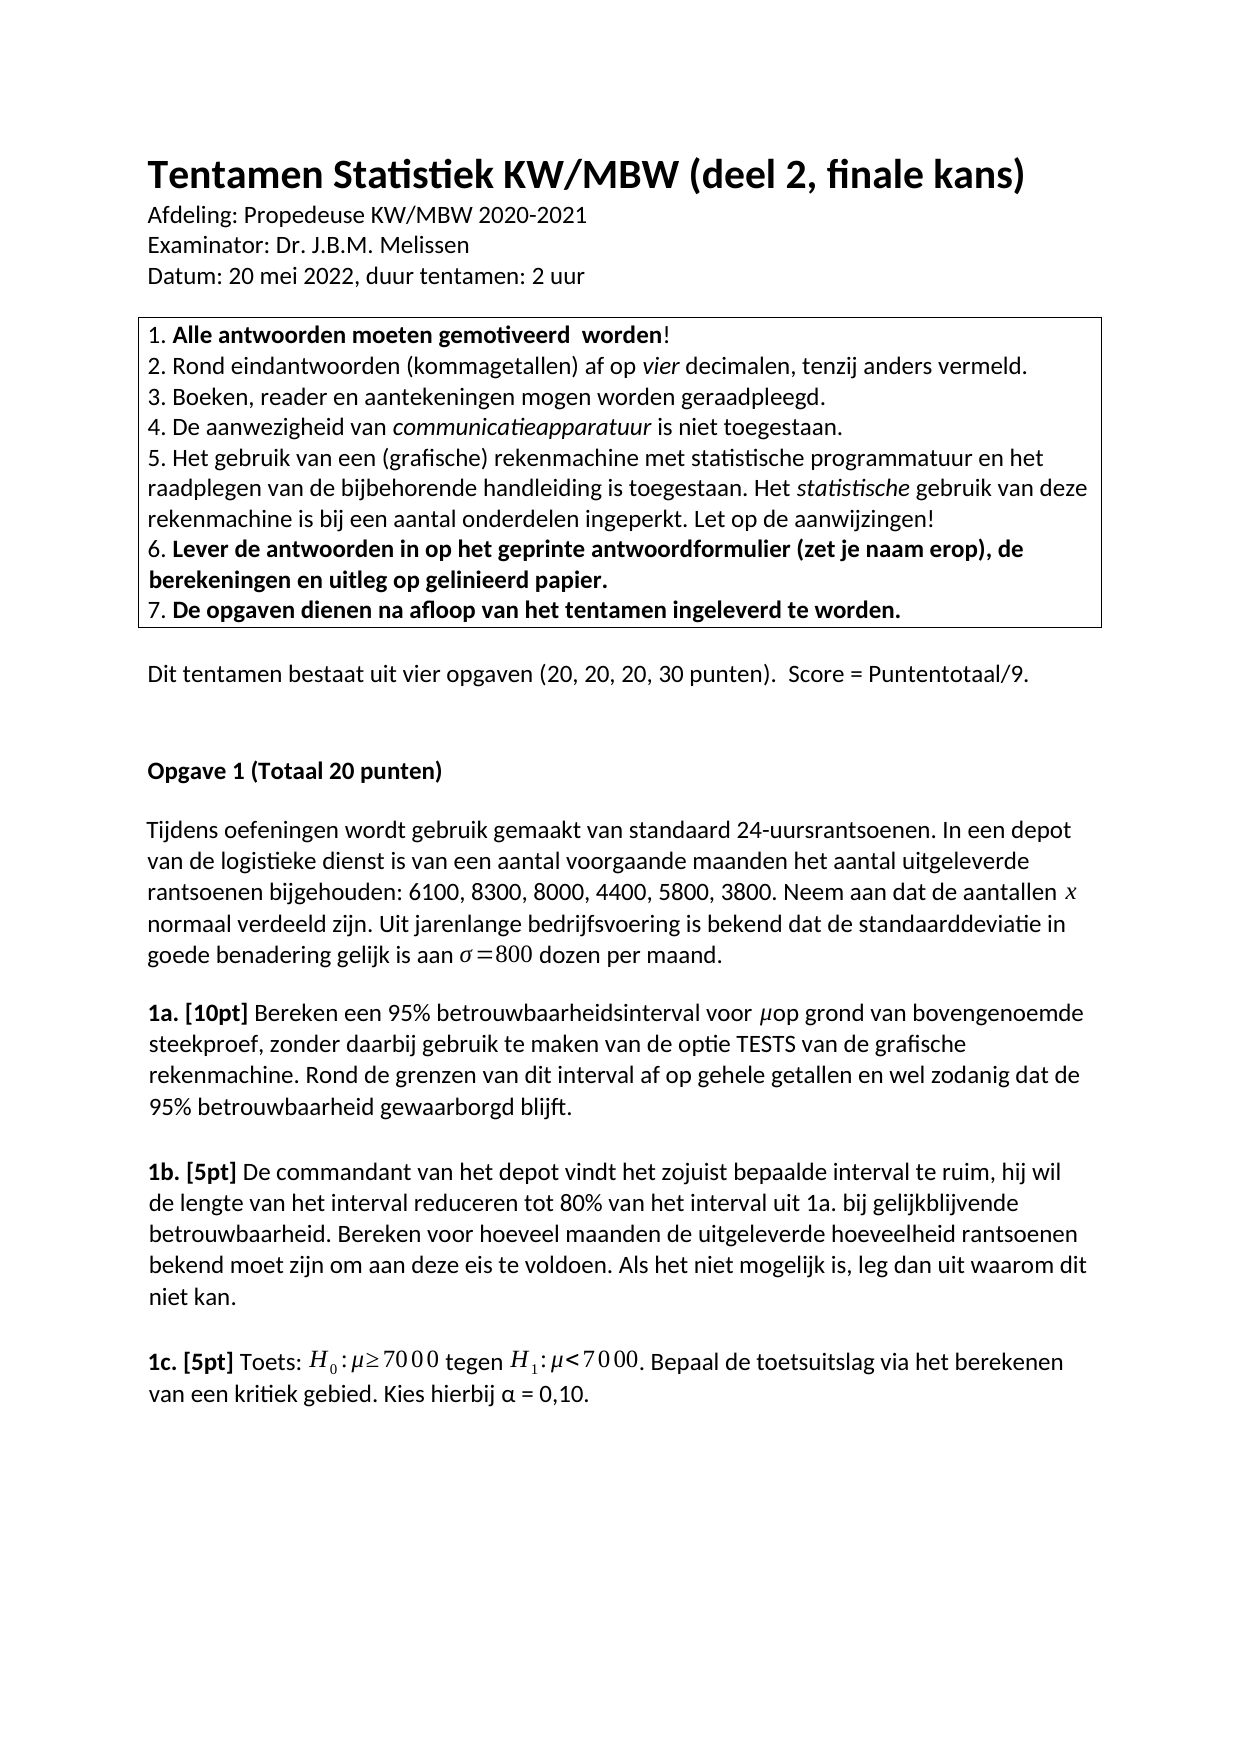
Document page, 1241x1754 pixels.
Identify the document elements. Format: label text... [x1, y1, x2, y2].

text Dit tentamen bestaat uit vier opgaven (20, 20, 20, 30 punten). Score = Puntentotaal/9. [147, 658, 1092, 689]
text 6. Lever de antwoorden in op het geprinte antwoordformulier (zet je naam erop), de berekeningen en uitleg op gelinieerd papier. [139, 530, 1101, 591]
text Datum: 20 mei 2022, duur tentamen: 2 uur [147, 260, 1092, 291]
text 1a. [10pt] Bereken een 95% betrouwbaarheidsinterval voor op grond van bovengenoemde steekproef, zonder daarbij gebruik te maken van de optie TESTS van de grafische rekenmachine. Rond de grenzen van dit interval af op gehele getallen en wel zodanig dat de 95% betrouwbaarheid gewaarborgd blijft. [147, 997, 1093, 1121]
text Opgave 1 (Totaal 20 punten) [147, 755, 1093, 785]
text rekenmachine is bij een aantal onderdelen ingeperkt. Let op de aanwijzingen! [139, 500, 1101, 530]
text 3. Boeken, reader en aantekeningen mogen worden geraadpleegd. [139, 378, 1101, 408]
text 1. Alle antwoorden moeten gemotiveerd worden! [139, 318, 1101, 347]
text raadplegen van de bijbehorende handleiding is toegestaan. Het statistische gebruik van deze [139, 469, 1101, 500]
text Afdeling: Propedeuse KW/MBW 2020-2021 [147, 199, 1092, 229]
text 1b. [5pt] De commandant van het depot vindt het zojuist bepaalde interval te ruim, hij wil de lengte van het interval reduceren tot 80% van het interval uit 1a. bij gelijkblijvende betrouwbaarheid. Bereken voor hoeveel maanden de uitgeleverde hoeveelheid rantsoenen bekend moet zijn om aan deze eis te voldoen. Als het niet mogelijk is, leg dan uit waarom dit niet kan. [147, 1156, 1093, 1312]
text 7. De opgaven dienen na afloop van het tentamen ingeleverd te worden. [139, 591, 1101, 627]
text 4. De aanwezigheid van communicatieapparatuur is niet toegestaan. [139, 408, 1101, 439]
text Examinator: Dr. J.B.M. Melissen [147, 229, 1092, 260]
text Tentamen Statistiek KW/MBW (deel 2, finale kans) [147, 148, 1092, 199]
text 2. Rond eindantwoorden (kommagetallen) af op vier decimalen, tenzij anders vermeld. [139, 347, 1101, 378]
text 1c. [5pt] Toets: tegen . Bepaal de toetsuitslag via het berekenen van een kritiek gebied. Kies hierbij α = 0,10. [147, 1346, 1093, 1409]
text Tijdens oefeningen wordt gebruik gemaakt van standaard 24-uursrantsoenen. In een depot van de logistieke dienst is van een aantal voorgaande maanden het aantal uitgeleverde rantsoenen bijgehouden: 6100, 8300, 8000, 4400, 5800, 3800. Neem aan dat de aantallen normaal verdeeld zijn. Uit jarenlange bedrijfsvoering is bekend dat de standaarddeviatie in goede benadering gelijk is aan dozen per maand. [146, 814, 1093, 970]
text 5. Het gebruik van een (grafische) rekenmachine met statistische programmatuur en het [139, 439, 1101, 469]
